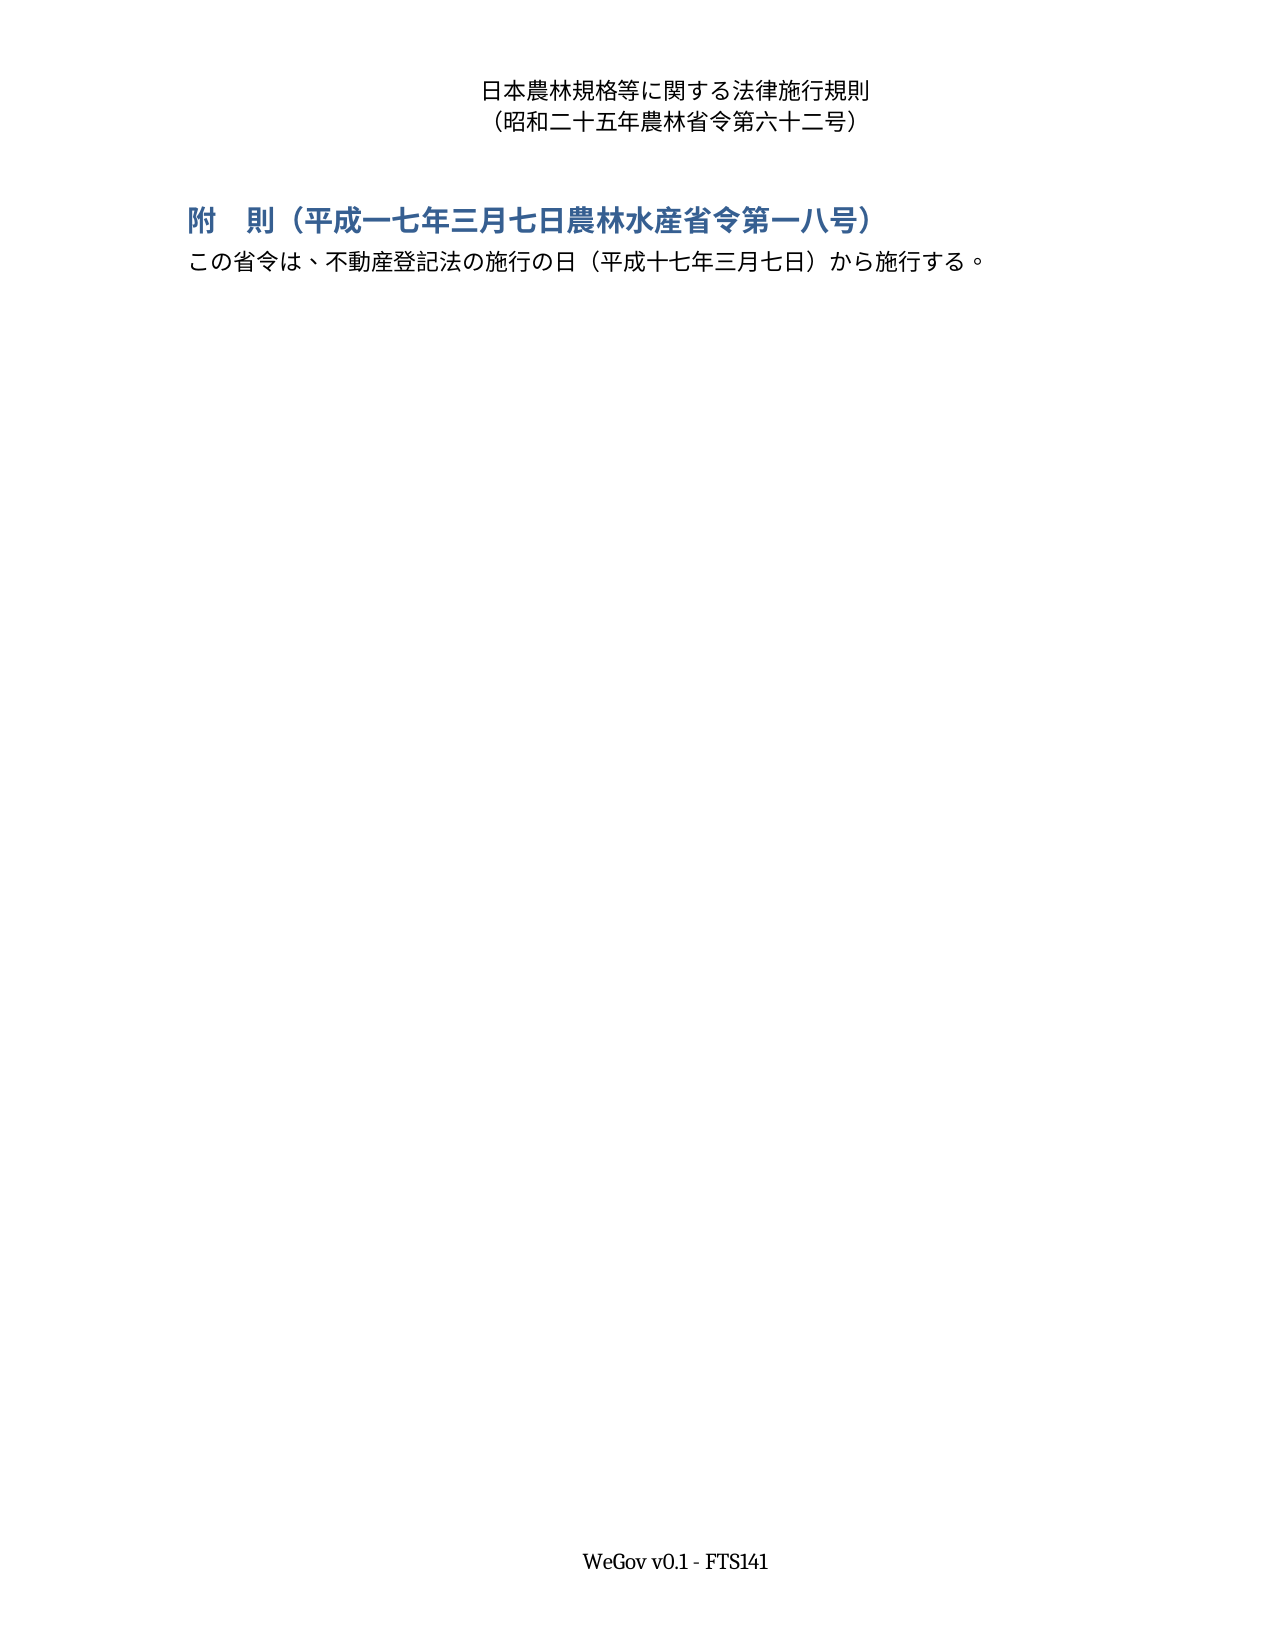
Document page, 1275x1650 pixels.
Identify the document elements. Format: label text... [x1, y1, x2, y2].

text この省令は、不動産登記法の施行の日（平成十七年三月七日）から施行する。 [187, 246, 1087, 277]
subtitle 附 則（平成一七年三月七日農林水産省令第一八号） [187, 200, 1087, 240]
